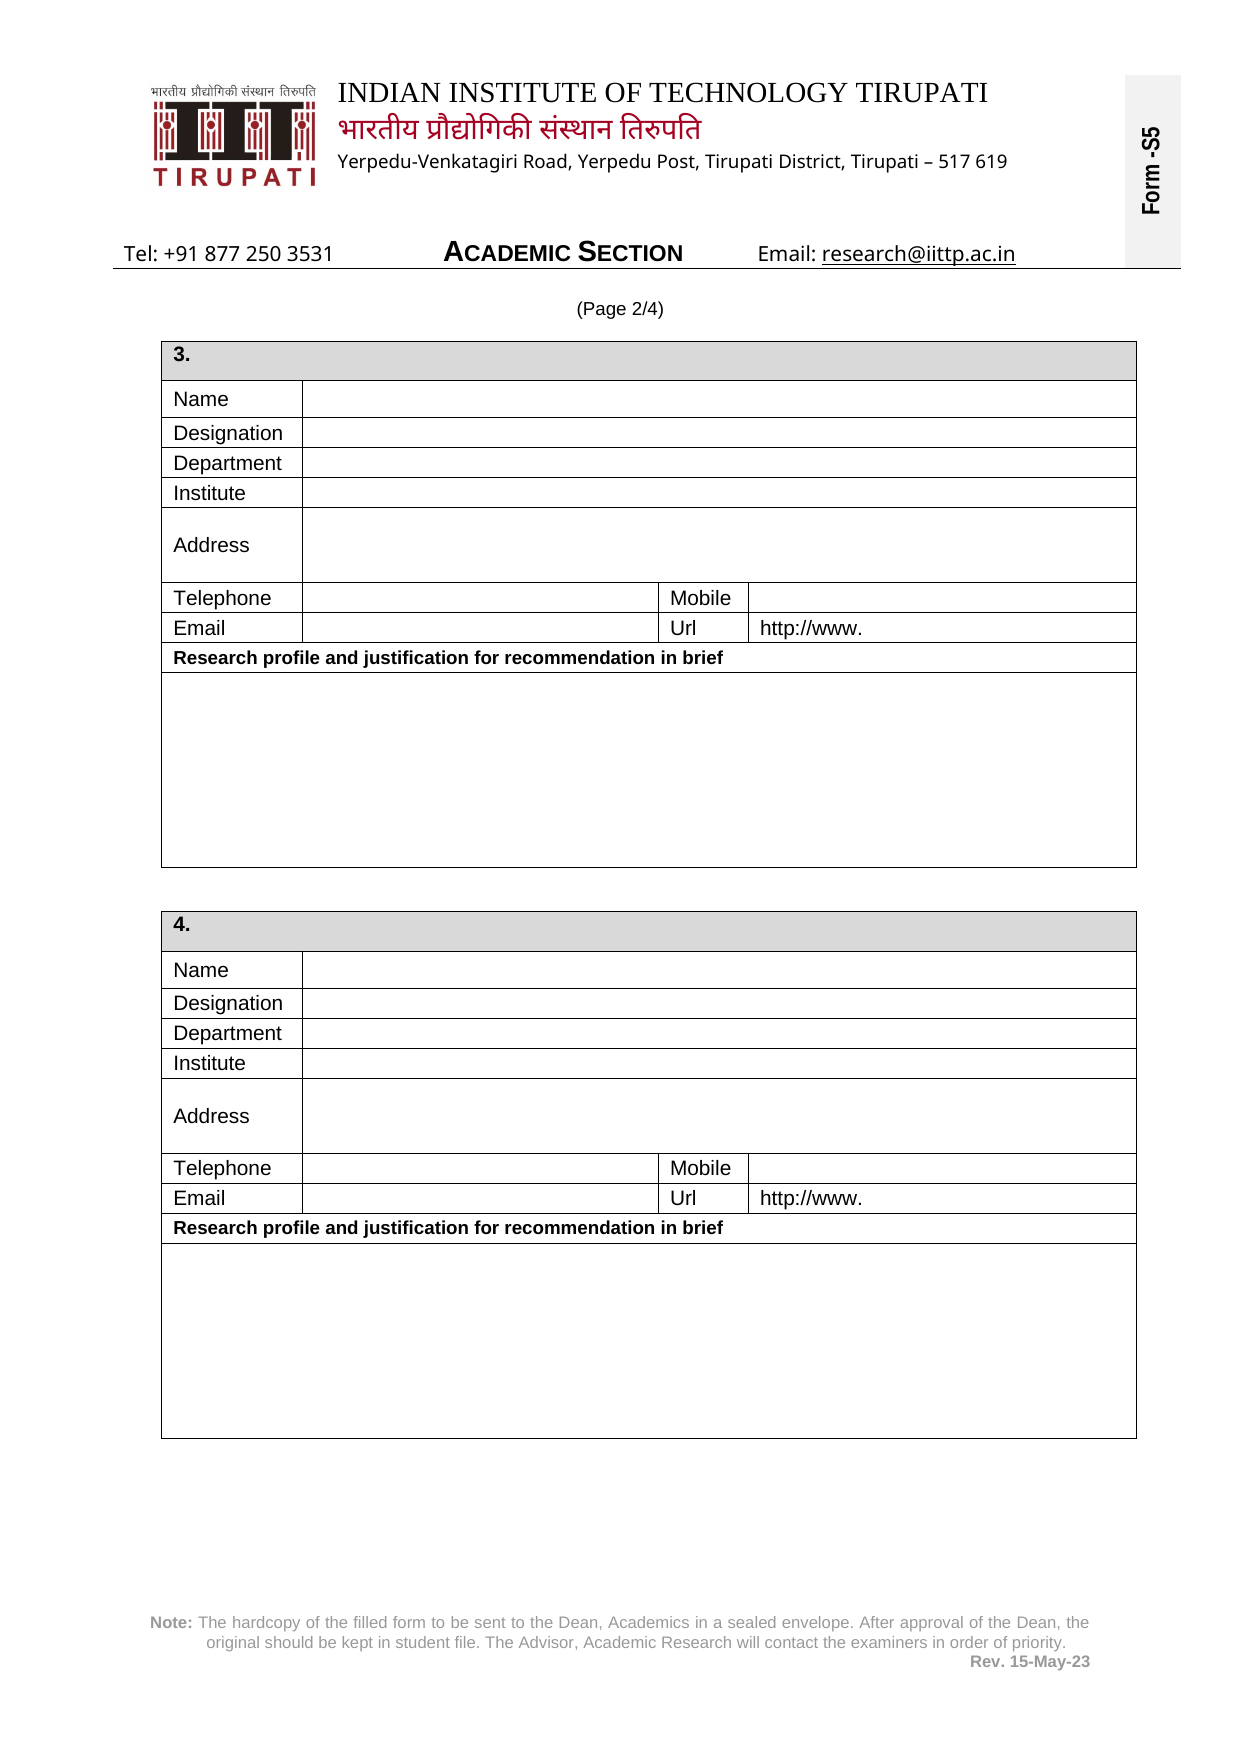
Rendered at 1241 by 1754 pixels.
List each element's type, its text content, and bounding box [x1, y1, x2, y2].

table_cell Mobile [659, 1154, 748, 1182]
table_cell http://www. [749, 1184, 1136, 1212]
table_cell http://www. [749, 613, 1136, 642]
table_cell Designation [162, 989, 302, 1017]
table_cell [303, 478, 1136, 507]
table_cell [749, 1154, 1136, 1182]
table_cell Institute [162, 1049, 302, 1077]
table_cell [303, 1079, 1136, 1152]
table_cell Telephone [162, 1154, 302, 1182]
table_cell Research profile and justification for recommendation in brief [162, 1214, 1136, 1242]
table_cell Address [162, 508, 302, 582]
table_cell [303, 1019, 1136, 1047]
table_cell Institute [162, 478, 302, 507]
table_cell [303, 952, 1136, 987]
table_cell [303, 448, 1136, 477]
table_cell [303, 583, 658, 612]
table_cell Research profile and justification for recommendation in brief [162, 643, 1136, 672]
table_cell [303, 418, 1136, 447]
table_cell [303, 613, 658, 642]
table_cell Department [162, 1019, 302, 1047]
table_cell [749, 583, 1136, 612]
table_cell Name [162, 952, 302, 987]
table_cell Name [162, 381, 302, 417]
table_cell Designation [162, 418, 302, 447]
table_cell [303, 989, 1136, 1017]
table_cell Telephone [162, 583, 302, 612]
table_cell Email [162, 1184, 302, 1212]
picture [146, 82, 321, 194]
table_cell Address [162, 1079, 302, 1152]
table_header 4. [162, 912, 1136, 951]
table_cell Department [162, 448, 302, 477]
table_cell Email [162, 613, 302, 642]
table_header 3. [162, 342, 1136, 380]
table_cell [162, 673, 1136, 867]
table_cell [162, 1244, 1136, 1437]
table_cell Mobile [659, 583, 748, 612]
text (Page 2/4) [150, 298, 1090, 319]
table_cell Url [659, 1184, 748, 1212]
table_cell [303, 508, 1136, 582]
table_cell [303, 1049, 1136, 1077]
table_cell [303, 1154, 658, 1182]
table_cell [303, 1184, 658, 1212]
table_cell Url [659, 613, 748, 642]
table_cell [303, 381, 1136, 417]
